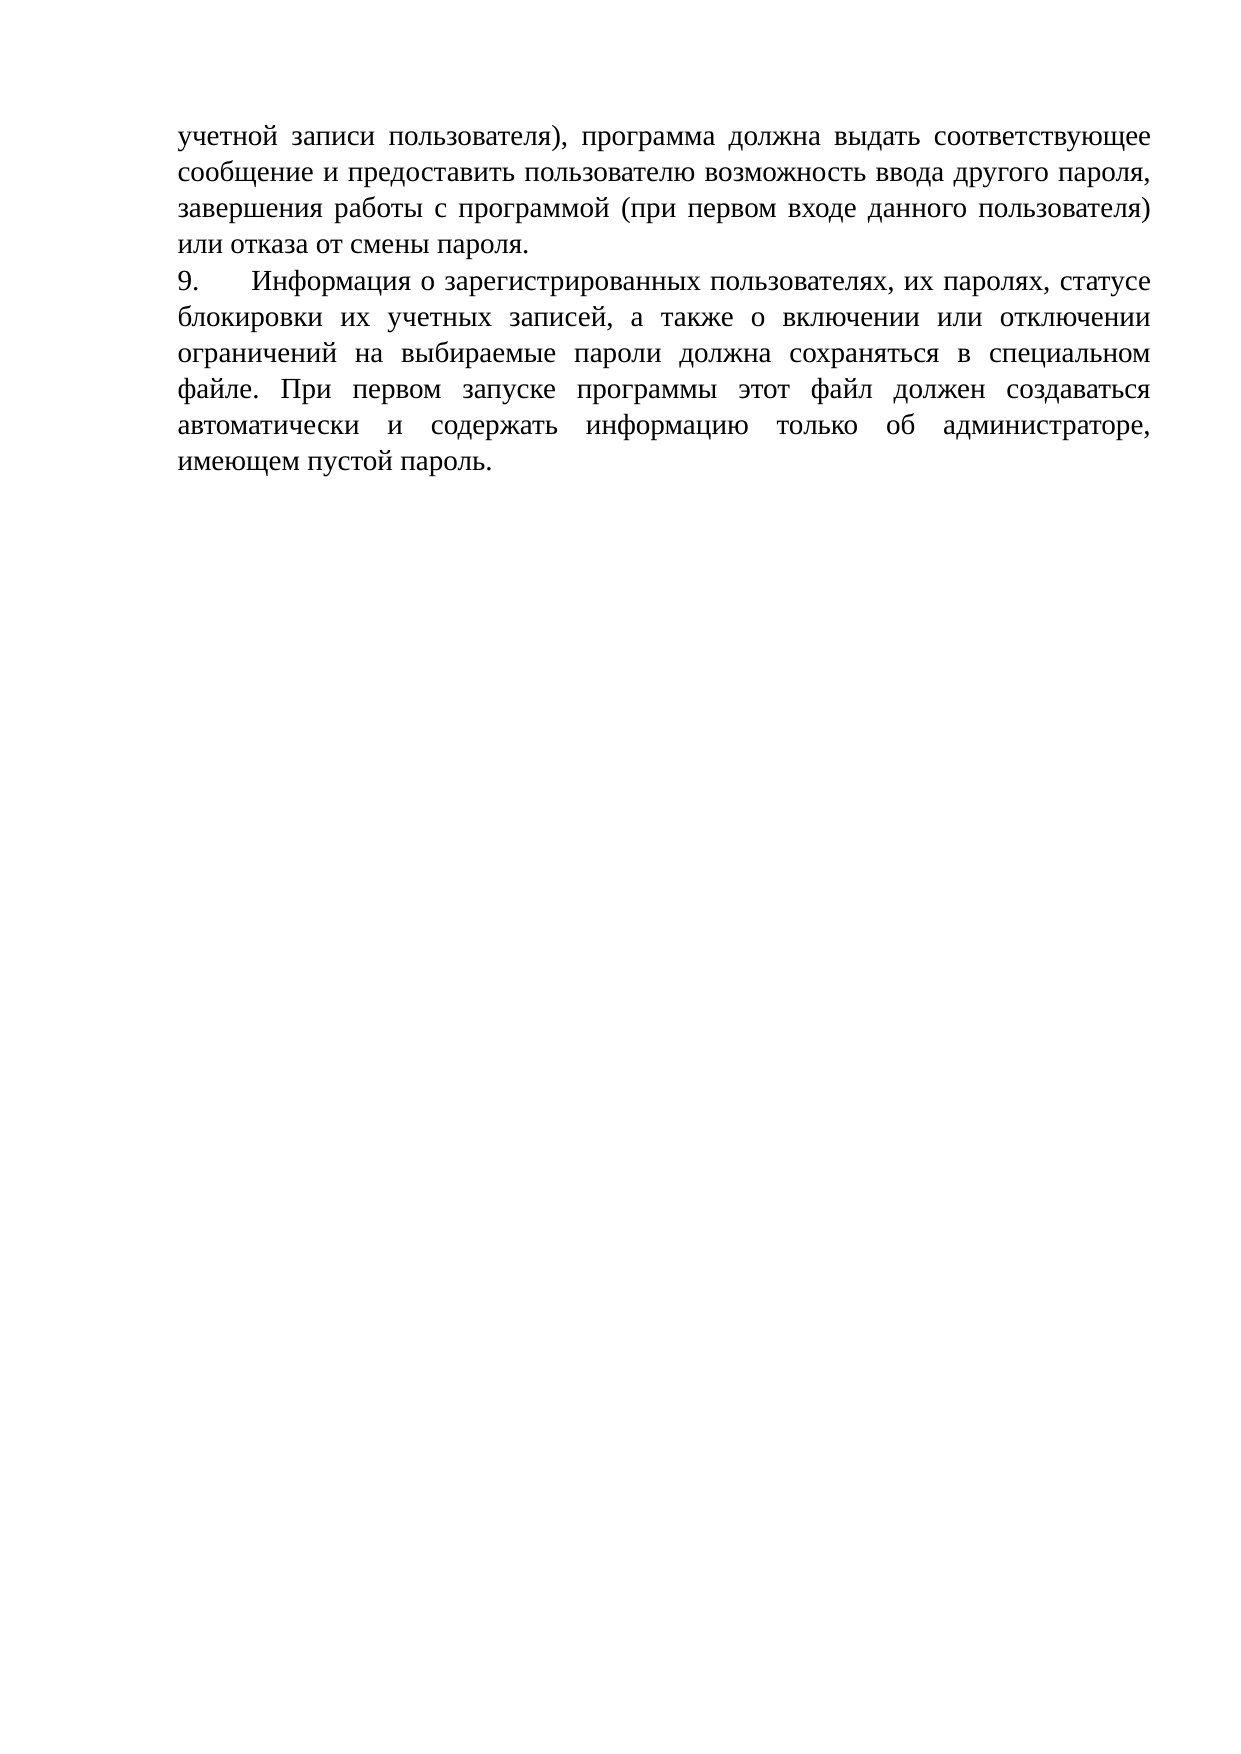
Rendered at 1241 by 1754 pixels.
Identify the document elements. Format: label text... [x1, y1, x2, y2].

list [177, 118, 1152, 260]
list Информация о зарегистрированных пользователях, их паролях, статусе блокировки их учетных записей, а также о включении или отключении ограничений на выбираемые пароли должна сохраняться в специальном файле. При первом запуске программы этот файл должен создаваться автоматически и содержать информацию только об администраторе, имеющем пустой пароль. [177, 263, 1152, 477]
